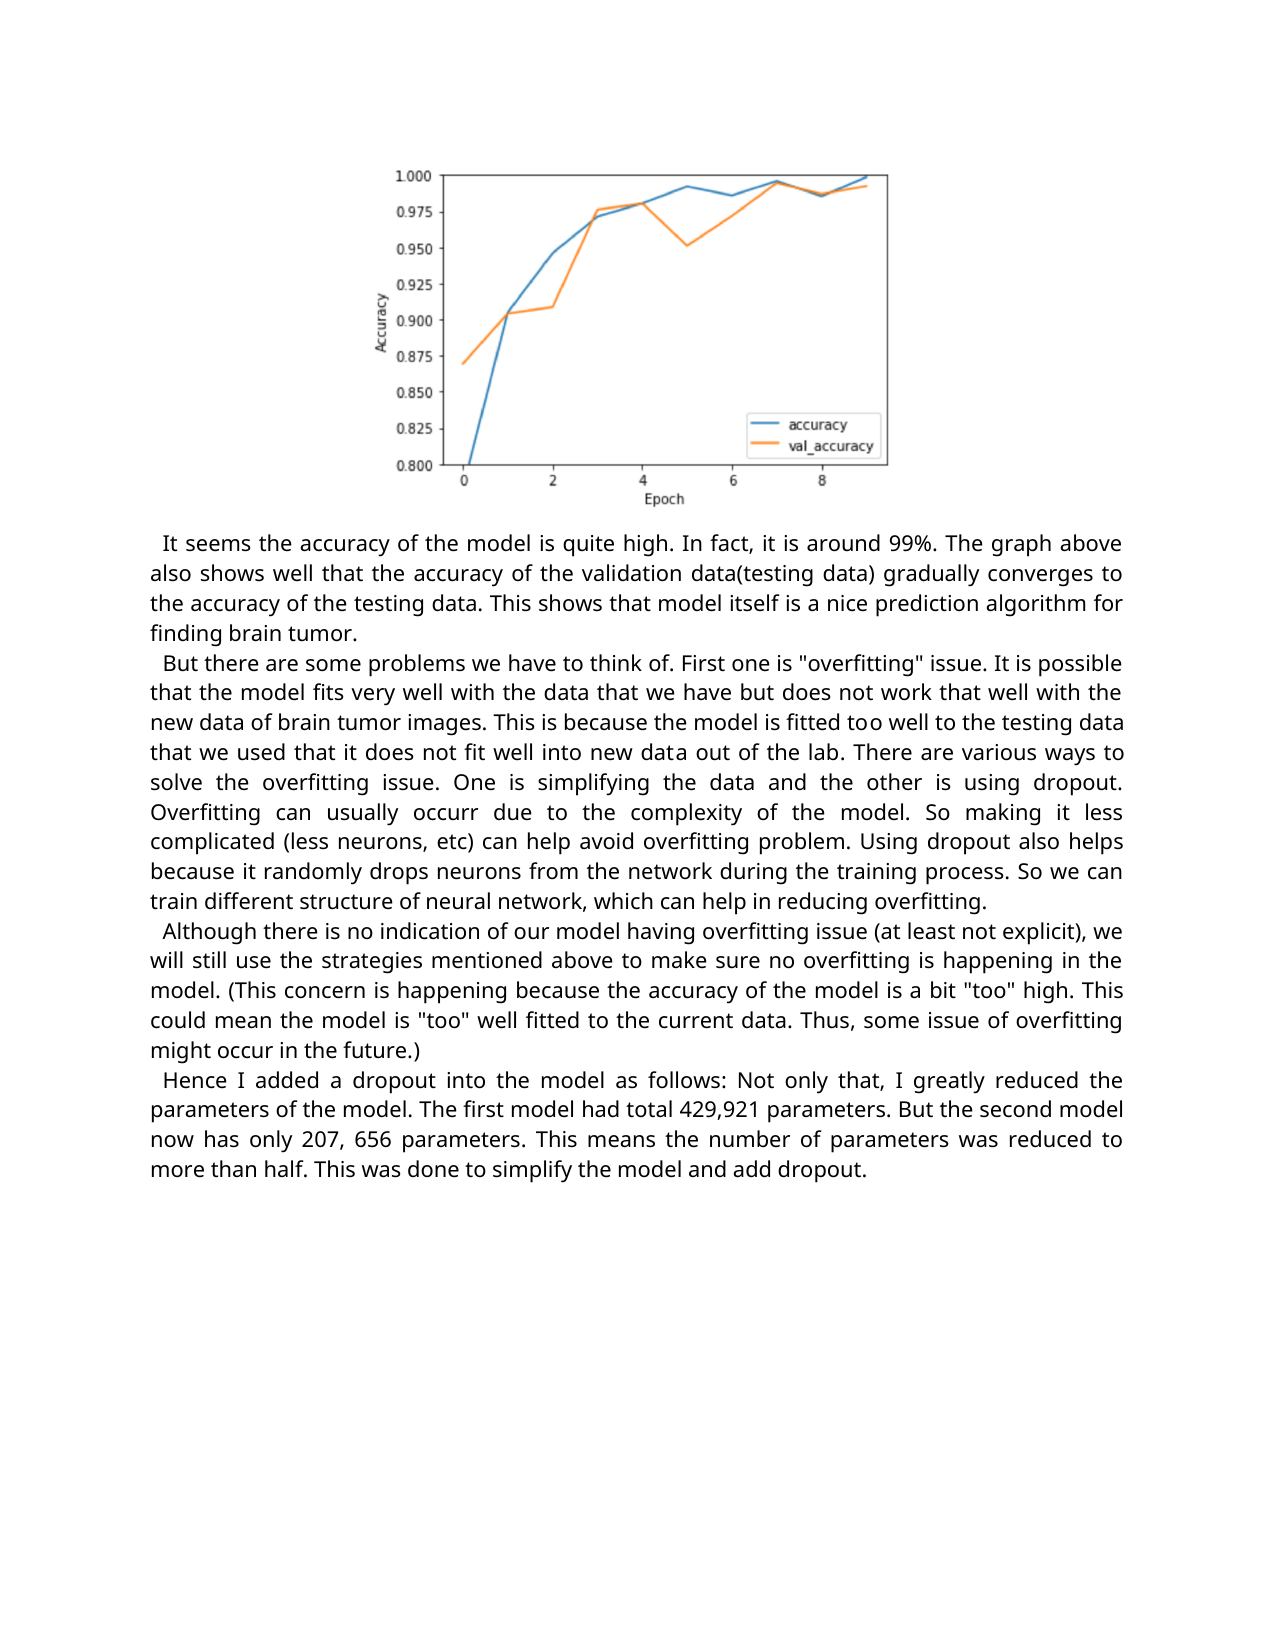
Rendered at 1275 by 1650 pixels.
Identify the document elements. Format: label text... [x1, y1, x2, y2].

picture [351, 150, 937, 529]
text It seems the accuracy of the model is quite high. In fact, it is around 99%. The graph above also shows well that the accuracy of the validation data(testing data) gradually converges to the accuracy of the testing data. This shows that model itself is a nice prediction algorithm for finding brain tumor. [150, 528, 1125, 648]
text Hence I added a dropout into the model as follows: Not only that, I greatly reduced the parameters of the model. The first model had total 429,921 parameters. But the second model now has only 207, 656 parameters. This means the number of parameters was reduced to more than half. This was done to simplify the model and add dropout. [150, 1065, 1125, 1184]
text Although there is no indication of our model having overfitting issue (at least not explicit), we will still use the strategies mentioned above to make sure no overfitting is happening in the model. (This concern is happening because the accuracy of the model is a bit "too" high. This could mean the model is "too" well fitted to the current data. Thus, some issue of overfitting might occur in the future.) [150, 916, 1125, 1065]
text But there are some problems we have to think of. First one is "overfitting" issue. It is possible that the model fits very well with the data that we have but does not work that well with the new data of brain tumor images. This is because the model is fitted too well to the testing data that we used that it does not fit well into new data out of the lab. There are various ways to solve the overfitting issue. One is simplifying the data and the other is using dropout. Overfitting can usually occurr due to the complexity of the model. So making it less complicated (less neurons, etc) can help avoid overfitting problem. Using dropout also helps because it randomly drops neurons from the network during the training process. So we can train different structure of neural network, which can help in reducing overfitting. [150, 648, 1125, 916]
